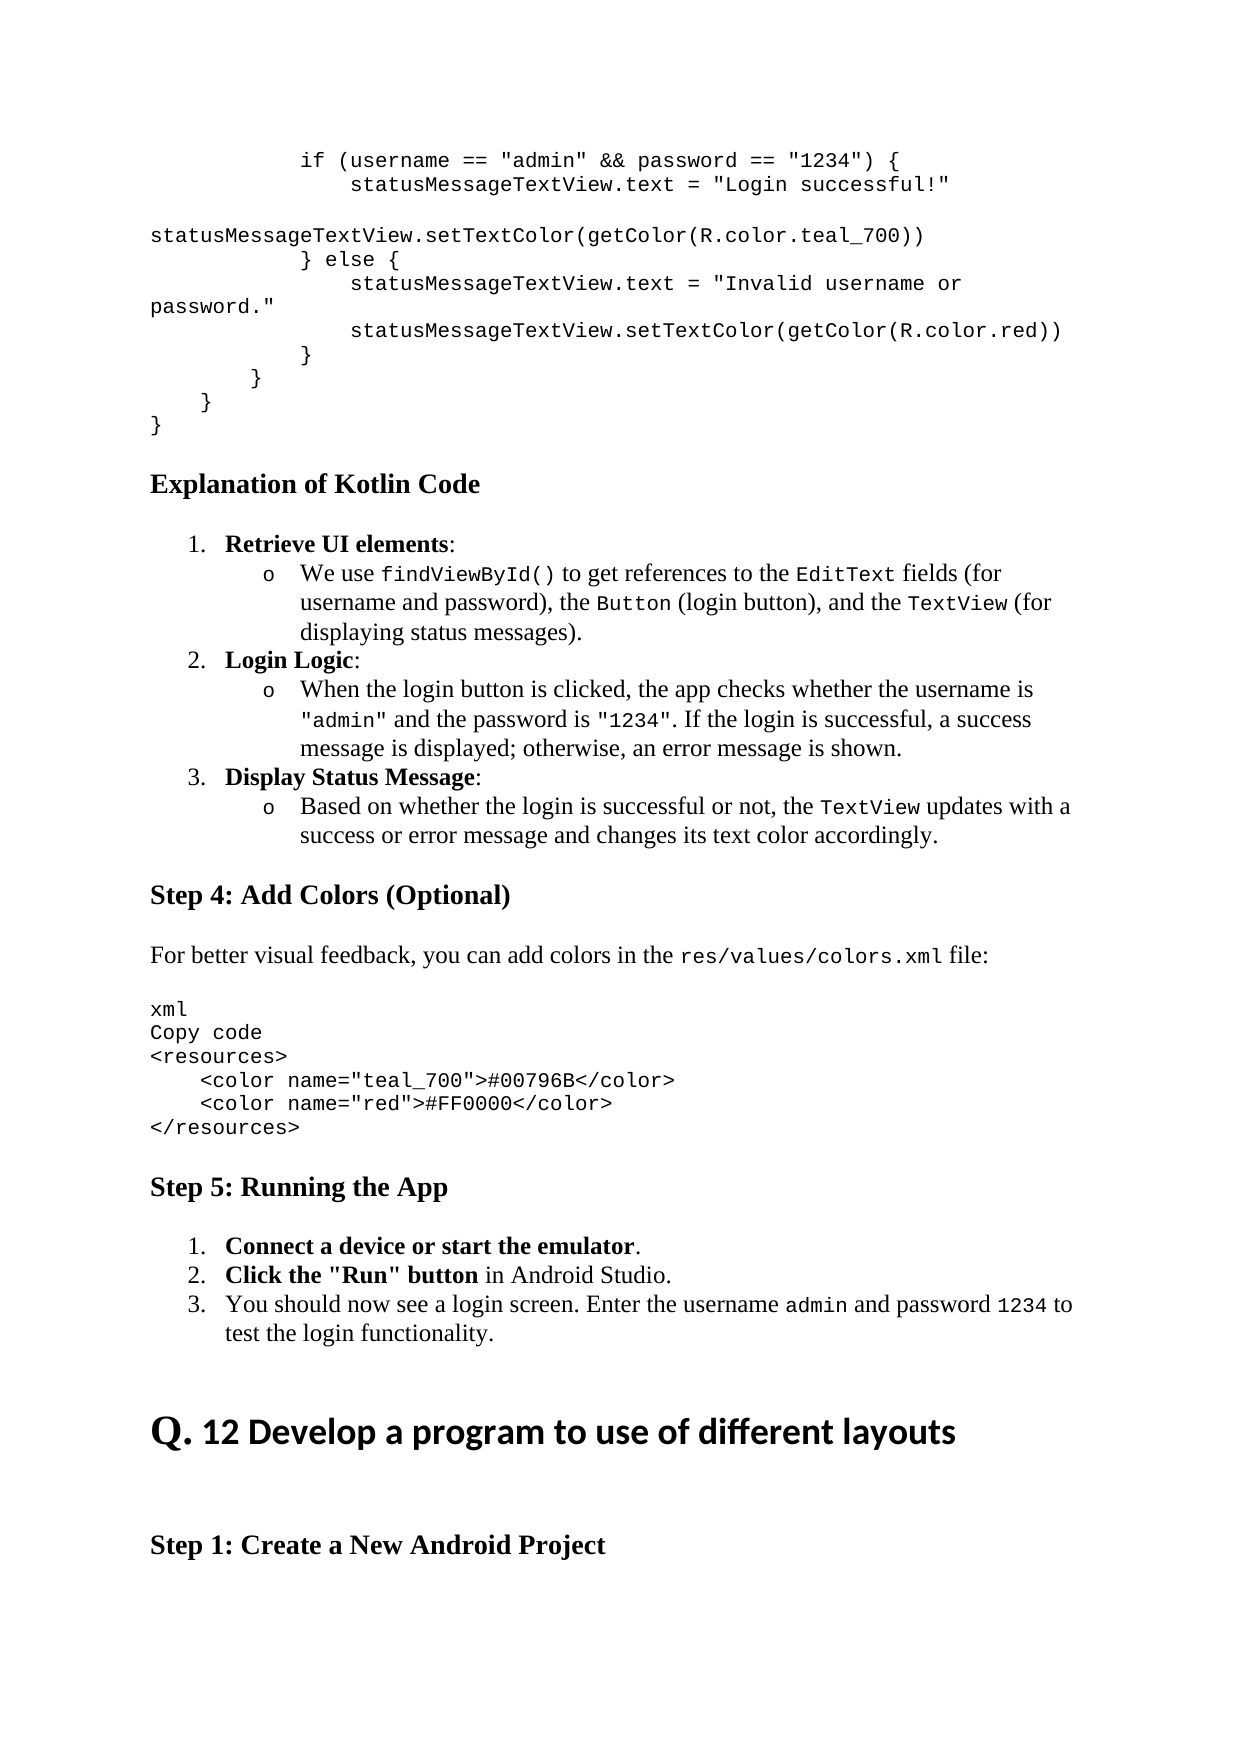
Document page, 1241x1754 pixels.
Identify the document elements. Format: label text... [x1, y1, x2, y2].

text } else { [150, 249, 1090, 273]
text statusMessageTextView.text = "Login successful!" [150, 174, 1090, 197]
text } [150, 414, 1090, 438]
text Step 4: Add Colors (Optional) [150, 878, 1090, 911]
list We use findViewById() to get references to the EditText fields (for username and password), the Button (login button), and the TextView (for displaying status messages). [262, 558, 1090, 646]
text } [150, 343, 1090, 367]
list Display Status Message: [187, 762, 1090, 791]
text } [150, 391, 1090, 414]
text <resources> [150, 1046, 1090, 1070]
text } [150, 367, 1090, 391]
text Copy code [150, 1022, 1090, 1046]
text <color name="teal_700">#00796B</color> [150, 1070, 1090, 1093]
list Retrieve UI elements: [187, 529, 1090, 558]
text For better visual feedback, you can add colors in the res/values/colors.xml file: [150, 940, 1090, 969]
list You should now see a login screen. Enter the username admin and password 1234 to test the login functionality. [187, 1289, 1090, 1347]
list Click the "Run" button in Android Studio. [187, 1260, 1090, 1289]
text if (username == "admin" && password == "1234") { [150, 150, 1090, 174]
list Based on whether the login is successful or not, the TextView updates with a success or error message and changes its text color accordingly. [262, 791, 1090, 849]
text Q. 12 Develop a program to use of different layouts [150, 1405, 1090, 1453]
text Explanation of Kotlin Code [150, 467, 1090, 500]
text xml [150, 999, 1090, 1022]
text statusMessageTextView.text = "Invalid username or password." [150, 273, 1090, 320]
text Step 1: Create a New Android Project [150, 1528, 1090, 1561]
text <color name="red">#FF0000</color> [150, 1093, 1090, 1117]
list When the login button is clicked, the app checks whether the username is "admin" and the password is "1234". If the login is successful, a success message is displayed; otherwise, an error message is shown. [262, 674, 1090, 762]
text statusMessageTextView.setTextColor(getColor(R.color.red)) [150, 320, 1090, 343]
list Login Logic: [187, 646, 1090, 674]
text </resources> [150, 1117, 1090, 1141]
text Step 5: Running the App [150, 1170, 1090, 1202]
list Connect a device or start the emulator. [187, 1231, 1090, 1260]
text statusMessageTextView.setTextColor(getColor(R.color.teal_700)) [150, 197, 1090, 249]
